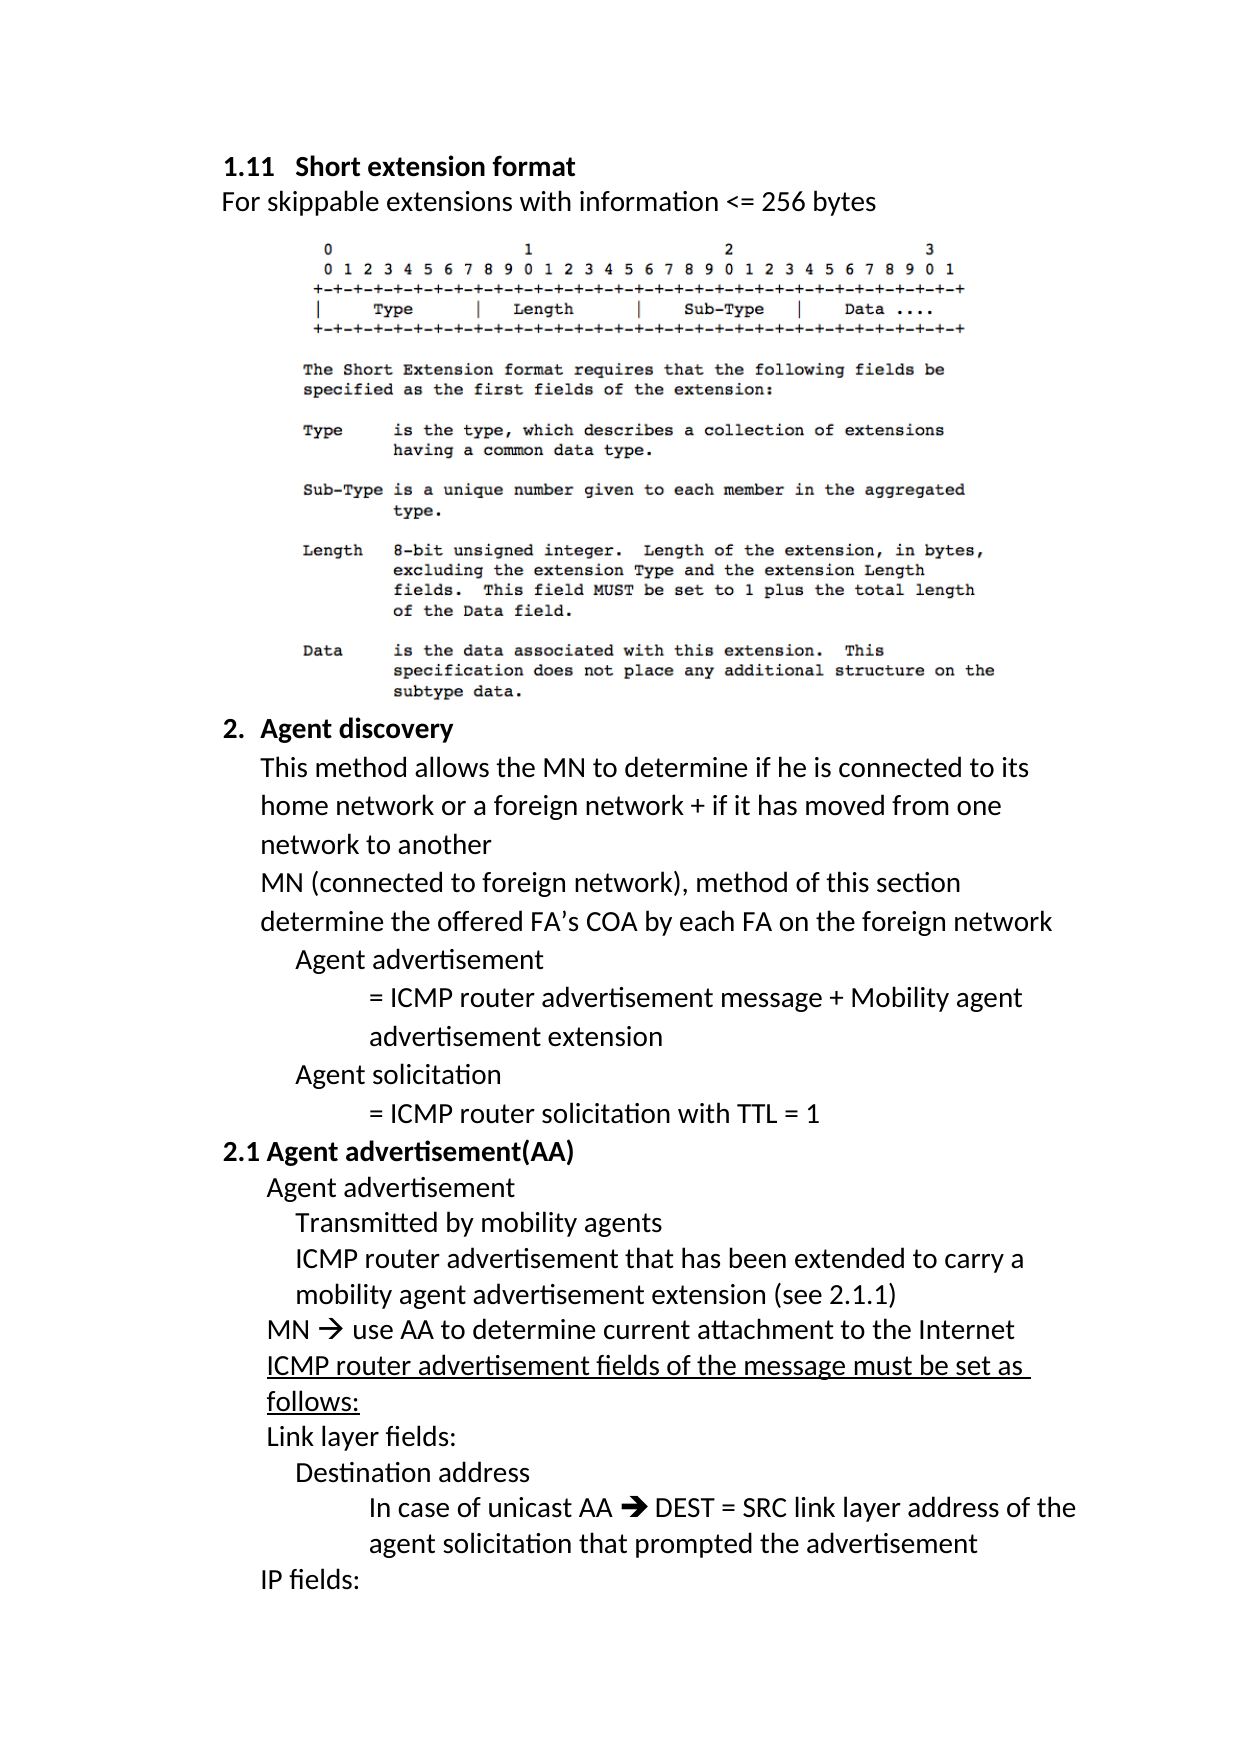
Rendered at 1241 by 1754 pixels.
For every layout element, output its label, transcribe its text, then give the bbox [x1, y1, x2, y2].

list MN use AA to determine current attachment to the Internet [266, 1311, 1093, 1347]
list Short extension format [223, 148, 1093, 183]
list Agent advertisement [266, 1169, 1093, 1204]
list In case of unicast AA DEST = SRC link layer address of the agent solicitation that prompted the advertisement [368, 1489, 1093, 1561]
list Agent advertisement(AA) [223, 1133, 1093, 1169]
text Agent advertisement [260, 941, 1093, 977]
list Transmitted by mobility agents [266, 1204, 1093, 1240]
text This method allows the MN to determine if he is connected to its home network or a foreign network + if it has moved from one network to another [260, 749, 1093, 861]
list ICMP router advertisement that has been extended to carry a mobility agent advertisement extension (see 2.1.1) [295, 1240, 1093, 1311]
list IP fields: [260, 1561, 1093, 1596]
list ICMP router advertisement fields of the message must be set as follows: [266, 1347, 1093, 1418]
picture [294, 218, 1020, 711]
text MN (connected to foreign network), method of this section determine the offered FA’s COA by each FA on the foreign network [260, 864, 1093, 938]
list Destination address [266, 1454, 1093, 1489]
list Link layer fields: [266, 1418, 1093, 1454]
text For skippable extensions with information <= 256 bytes [221, 183, 1093, 219]
text Agent solicitation [148, 1056, 1093, 1092]
text = ICMP router solicitation with TTL = 1 [148, 1095, 1093, 1131]
text = ICMP router advertisement message + Mobility agent advertisement extension [369, 979, 1093, 1054]
list Agent discovery [223, 711, 1093, 746]
